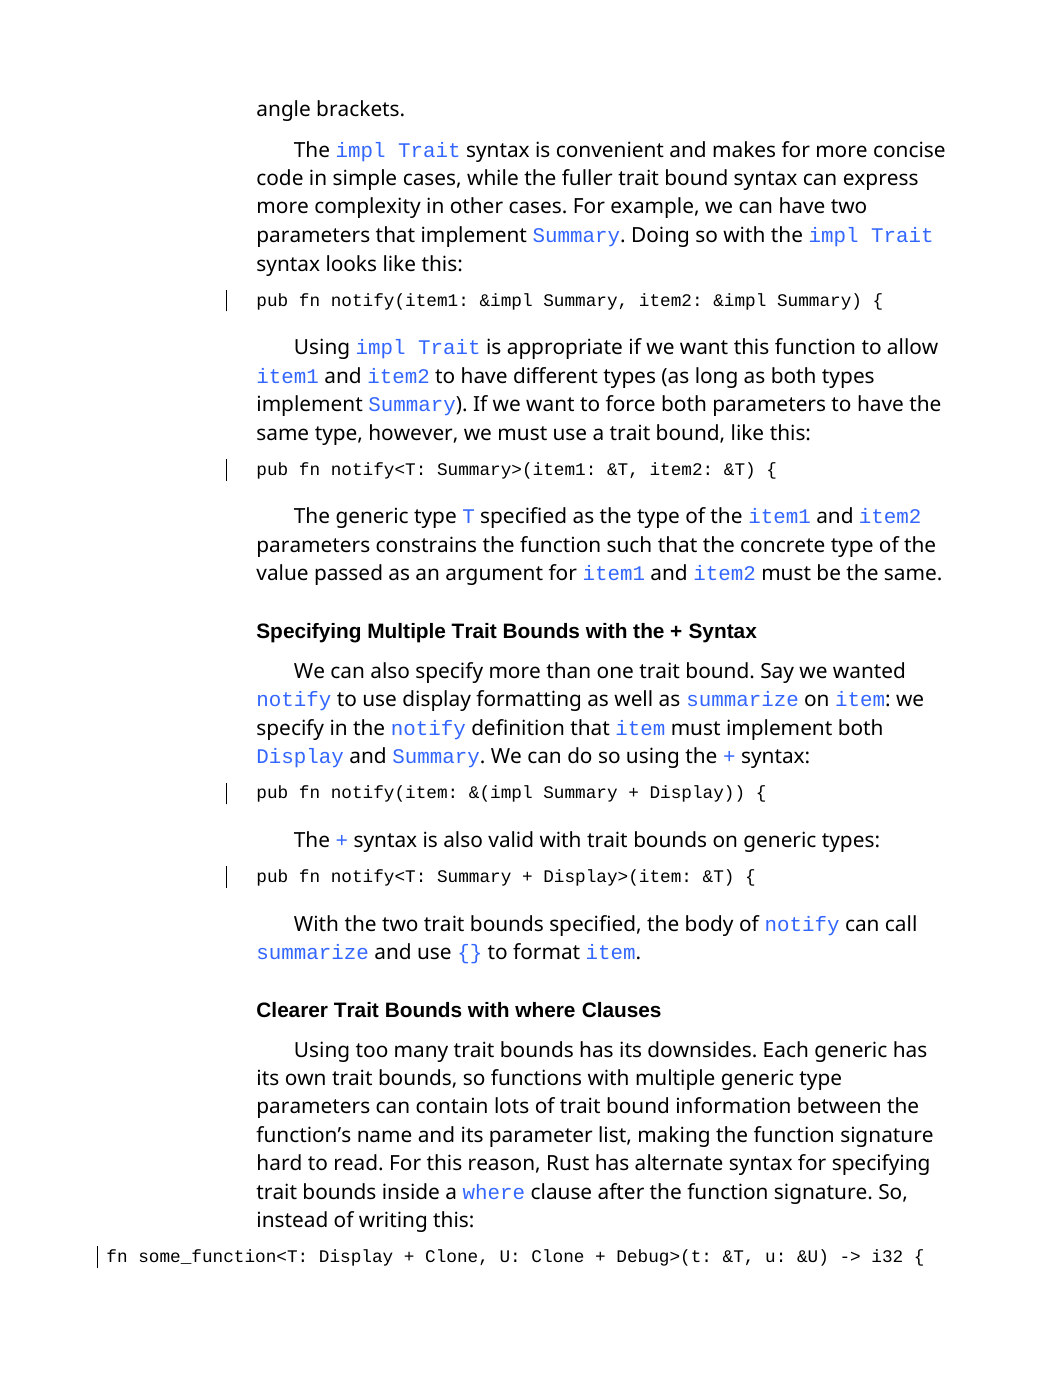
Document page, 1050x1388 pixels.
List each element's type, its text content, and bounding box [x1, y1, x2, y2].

text With the two trait bounds specified, the body of notify can call summarize and use {} to format item. [256, 909, 950, 966]
text The impl Trait syntax is convenient and makes for more concise code in simple cases, while the fuller trait bound syntax can express more complexity in other cases. For example, we can have two parameters that implement Summary. Doing so with the impl Trait syntax looks like this: [256, 135, 950, 277]
text We can also specify more than one trait bound. Say we wanted notify to use display formatting as well as summarize on item: we specify in the notify definition that item must implement both Display and Summary. We can do so using the + syntax: [256, 656, 950, 770]
text Specifying Multiple Trait Bounds with the + Syntax [256, 612, 950, 643]
text Using too many trait bounds has its downsides. Each generic has its own trait bounds, so functions with multiple generic type parameters can contain lots of trait bound information between the function’s name and its parameter list, making the function signature hard to read. For this reason, Rust has alternate syntax for specifying trait bounds inside a where clause after the function signature. So, instead of writing this: [256, 1035, 950, 1234]
text The generic type T specified as the type of the item1 and item2 parameters constrains the function such that the concrete type of the value passed as an argument for item1 and item2 must be the same. [256, 502, 950, 587]
text pub fn notify(item1: &impl Summary, item2: &impl Summary) { [226, 289, 950, 311]
text The + syntax is also valid with trait bounds on generic types: [256, 825, 950, 854]
text pub fn notify<T: Summary>(item1: &T, item2: &T) { [227, 459, 950, 481]
text pub fn notify(item: &(impl Summary + Display)) { [226, 782, 950, 804]
text Using impl Trait is appropriate if we want this function to allow item1 and item2 to have different types (as long as both types implement Summary). If we want to force both parameters to have the same type, however, we must use a trait bound, like this: [256, 332, 950, 446]
text pub fn notify<T: Summary + Display>(item: &T) { [227, 866, 950, 888]
text Clearer Trait Bounds with where Clauses [256, 991, 950, 1022]
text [256, 94, 950, 122]
text fn some_function<T: Display + Clone, U: Clone + Debug>(t: &T, u: &U) -> i32 { [98, 1246, 950, 1268]
